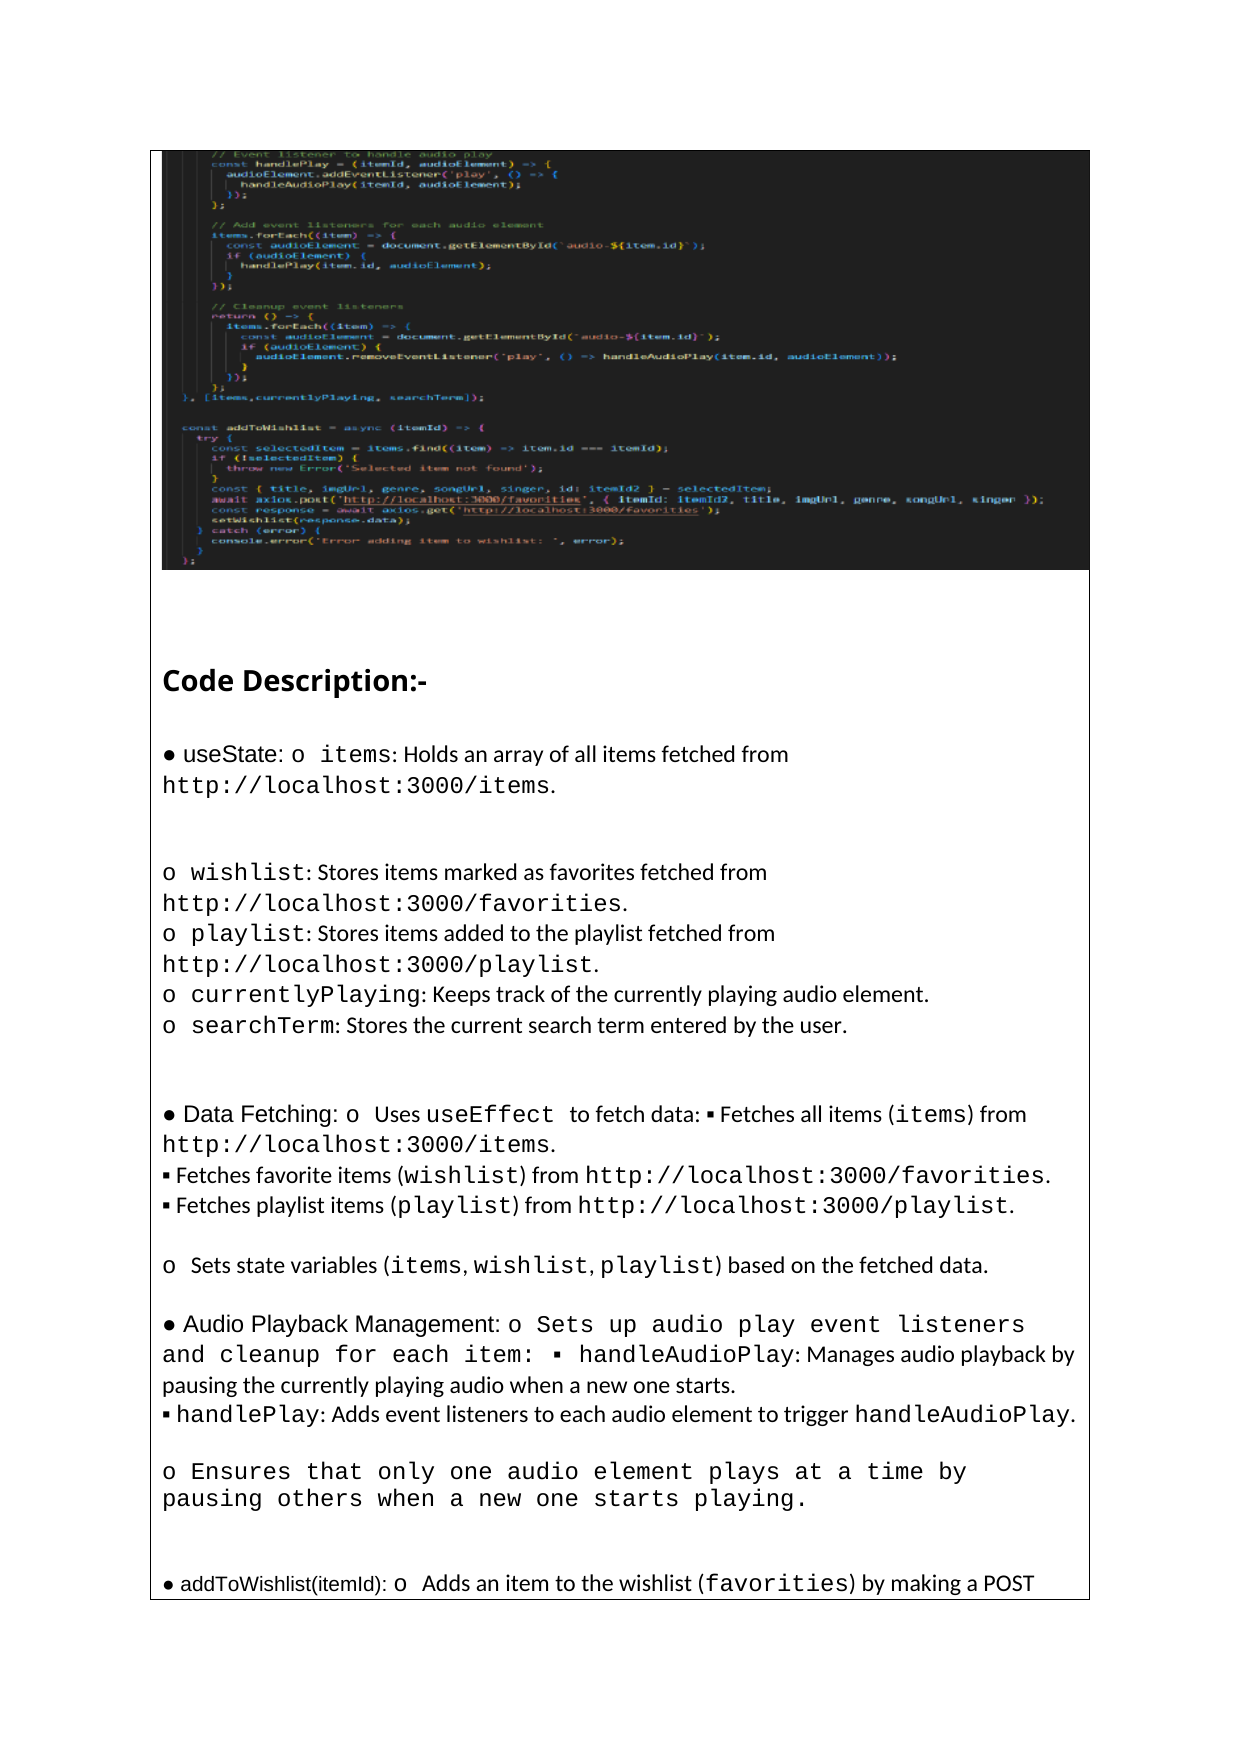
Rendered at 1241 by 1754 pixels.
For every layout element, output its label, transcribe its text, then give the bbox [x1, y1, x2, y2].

picture [161, 151, 1090, 570]
